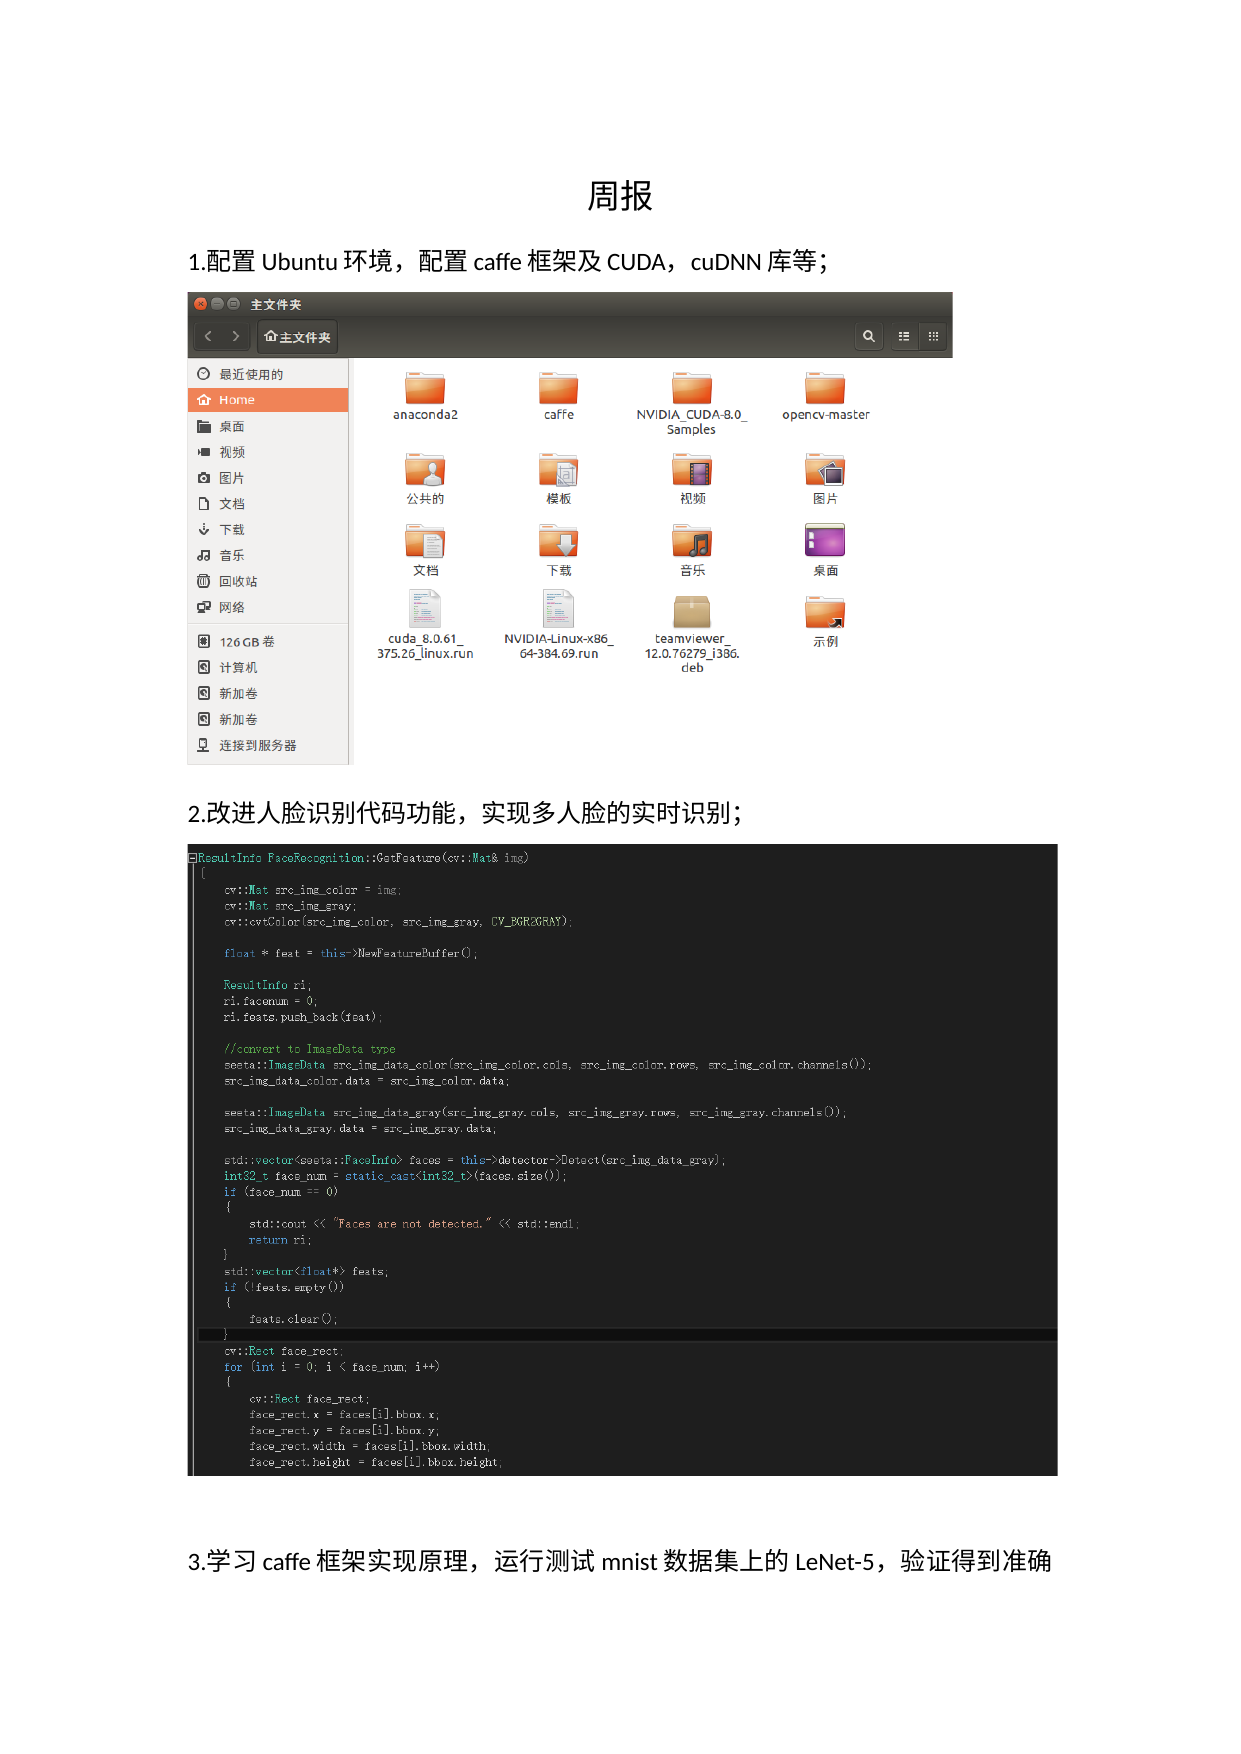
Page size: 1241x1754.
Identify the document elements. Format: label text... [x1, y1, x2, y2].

picture [187, 292, 953, 765]
list 改进人脸识别代码功能，实现多人脸的实时识别； [187, 779, 1053, 844]
picture [187, 844, 1058, 1476]
list 配置Ubuntu环境，配置caffe框架及CUDA，cuDNN库等； [187, 227, 1053, 292]
text 周报 [187, 162, 1053, 227]
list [187, 1527, 1053, 1592]
